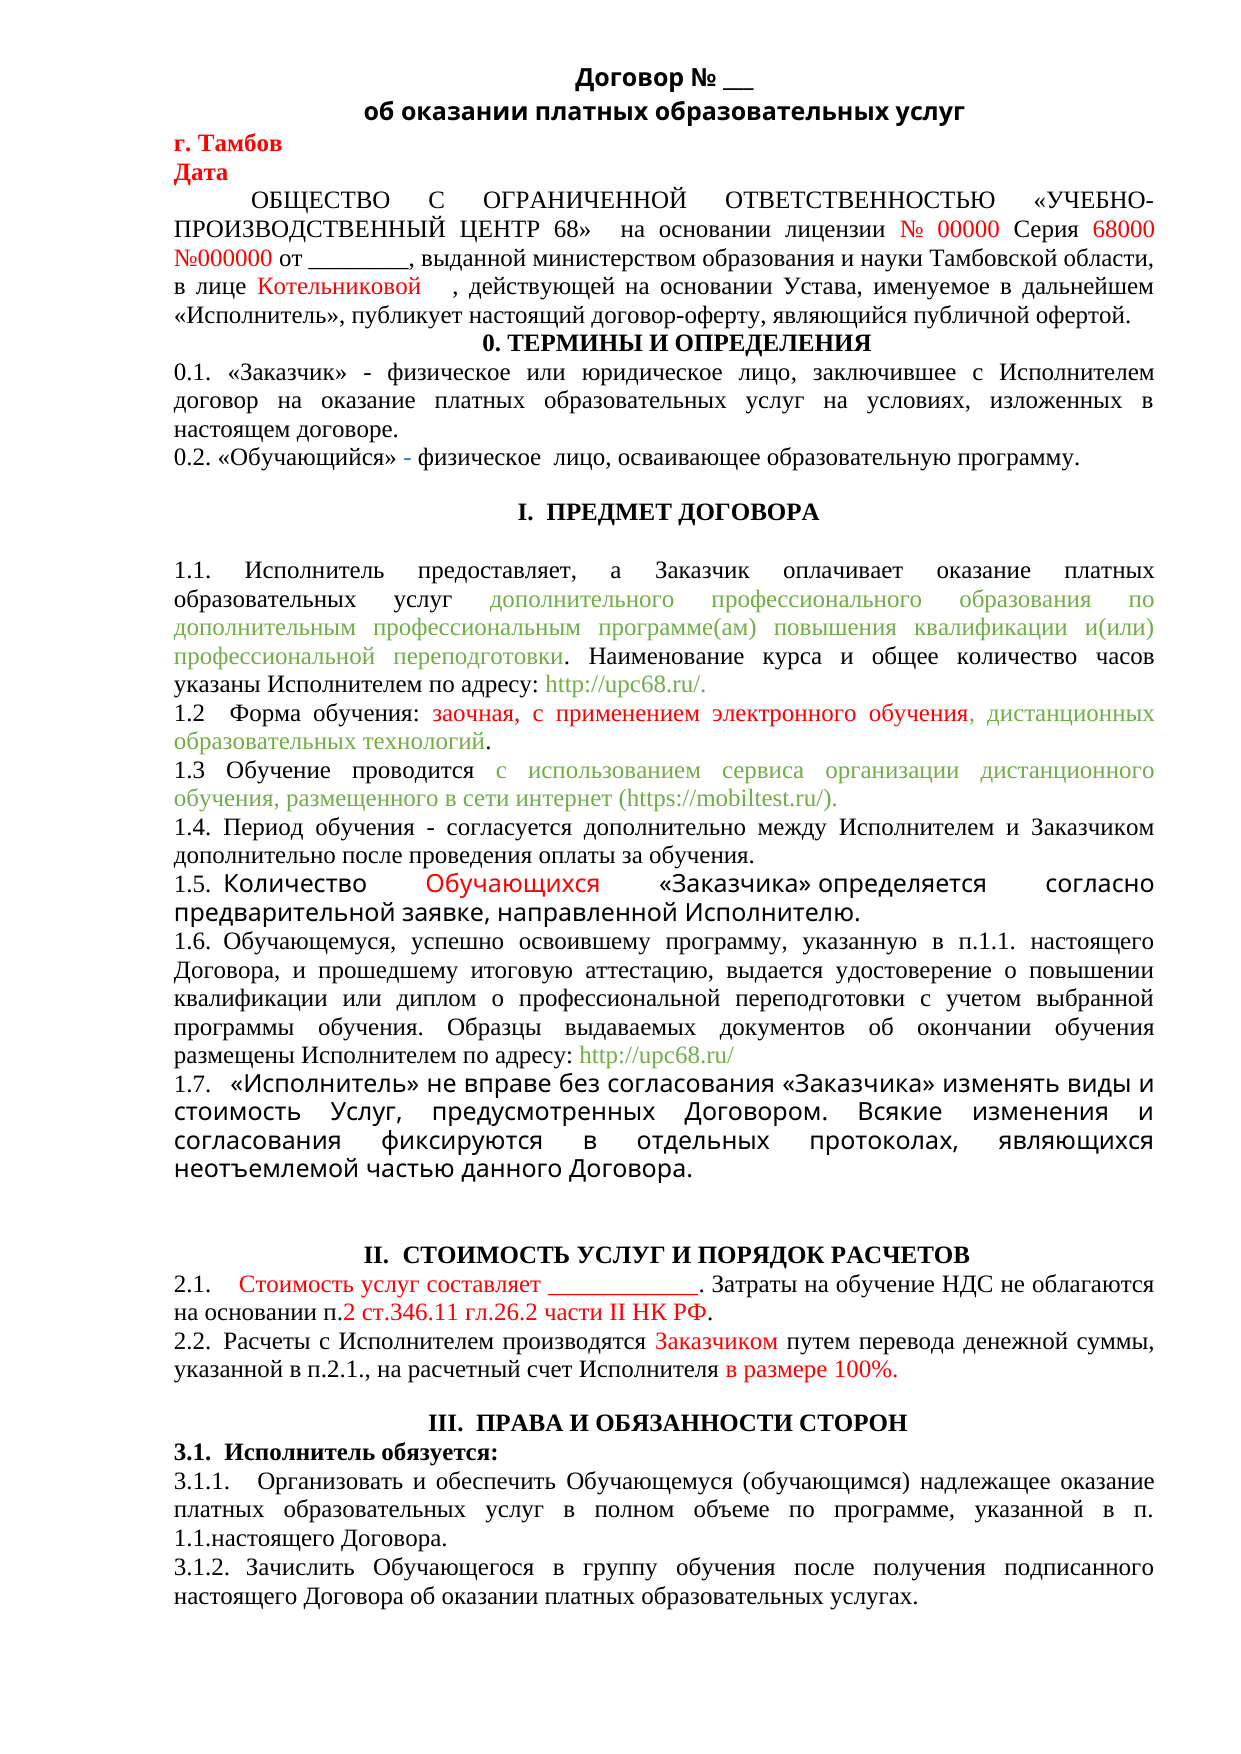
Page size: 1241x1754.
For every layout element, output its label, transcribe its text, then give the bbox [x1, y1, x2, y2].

text г. Тамбов [174, 128, 1155, 157]
list Обучающемуся, успешно освоившему программу, указанную в п.1.1. настоящего Договора, и прошедшему итоговую аттестацию, выдается удостоверение о повышении квалификации или диплом о профессиональной переподготовки с учетом выбранной программы обучения. Образцы выдаваемых документов об окончании обучения размещены Исполнителем по адресу: http://upc68.ru/ [174, 927, 1155, 1069]
text Дата [174, 157, 1155, 186]
list ПРЕДМЕТ ДОГОВОРА [517, 500, 1155, 525]
text 1.2 Форма обучения: заочная, с применением электронного обучения, дистанционных образовательных технологий. [174, 698, 1155, 756]
text 0.2. «Обучающийся» - физическое лицо, осваивающее образовательную программу. [174, 443, 1155, 471]
list Расчеты с Исполнителем производятся Заказчиком путем перевода денежной суммы, указанной в п.2.1., на расчетный счет Исполнителя в размере 100%. [174, 1326, 1155, 1383]
list СТОИМОСТЬ УСЛУГ И ПОРЯДОК РАСЧЕТОВ [363, 1241, 1155, 1269]
text 1.3 Обучение проводится с использованием сервиса организации дистанционного обучения, размещенного в сети интернет (https://mobiltest.ru/). [174, 756, 1155, 813]
text об оказании платных образовательных услуг [174, 94, 1155, 128]
list Период обучения - согласуется дополнительно между Исполнителем и Заказчиком дополнительно после проведения оплаты за обучения. [174, 813, 1155, 870]
text 1.1. Исполнитель предоставляет, а Заказчик оплачивает оказание платных образовательных услуг дополнительного профессионального образования по дополнительным профессиональным программе(ам) повышения квалификации и(или) профессиональной переподготовки. Наименование курса и общее количество часов указаны Исполнителем по адресу: http://upc68.ru/. [174, 556, 1155, 698]
list Количество Обучающихся «Заказчика» определяется согласно предварительной заявке, направленной Исполнителю. [174, 870, 1155, 927]
text ОБЩЕСТВО С ОГРАНИЧЕННОЙ ОТВЕТСТВЕННОСТЬЮ «УЧЕБНО-ПРОИЗВОДСТВЕННЫЙ ЦЕНТР 68» на основании лицензии № 00000 Серия 68000 №000000 от ________, выданной министерством образования и науки Тамбовской области, в лице Котельниковой , действующей на основании Устава, именуемое в дальнейшем «Исполнитель», публикует настоящий договор-оферту, являющийся публичной офертой. [174, 186, 1155, 329]
list Исполнитель обязуется: [174, 1438, 1155, 1466]
list Стоимость услуг составляет ____________. Затраты на обучение НДС не облагаются на основании п.2 ст.346.11 гл.26.2 части II НК РФ. [174, 1269, 1155, 1326]
list Организовать и обеспечить Обучающемуся (обучающимся) надлежащее оказание платных образовательных услуг в полном объеме по программе, указанной в п. 1.1.настоящего Договора. [174, 1466, 1155, 1552]
list ПРАВА И ОБЯЗАННОСТИ СТОРОН [428, 1411, 1155, 1436]
text 0. ТЕРМИНЫ И ОПРЕДЕЛЕНИЯ [482, 329, 1155, 357]
list Зачислить Обучающегося в группу обучения после получения подписанного настоящего Договора об оказании платных образовательных услугах. [174, 1552, 1155, 1610]
text Договор № ___ [174, 60, 1155, 94]
text 0.1. «Заказчик» - физическое или юридическое лицо, заключившее с Исполнителем договор на оказание платных образовательных услуг на условиях, изложенных в настоящем договоре. [174, 357, 1155, 443]
list «Исполнитель» не вправе без согласования «Заказчика» изменять виды и стоимость Услуг, предусмотренных Договором. Всякие изменения и согласования фиксируются в отдельных протоколах, являющихся неотъемлемой частью данного Договора. [174, 1069, 1155, 1184]
